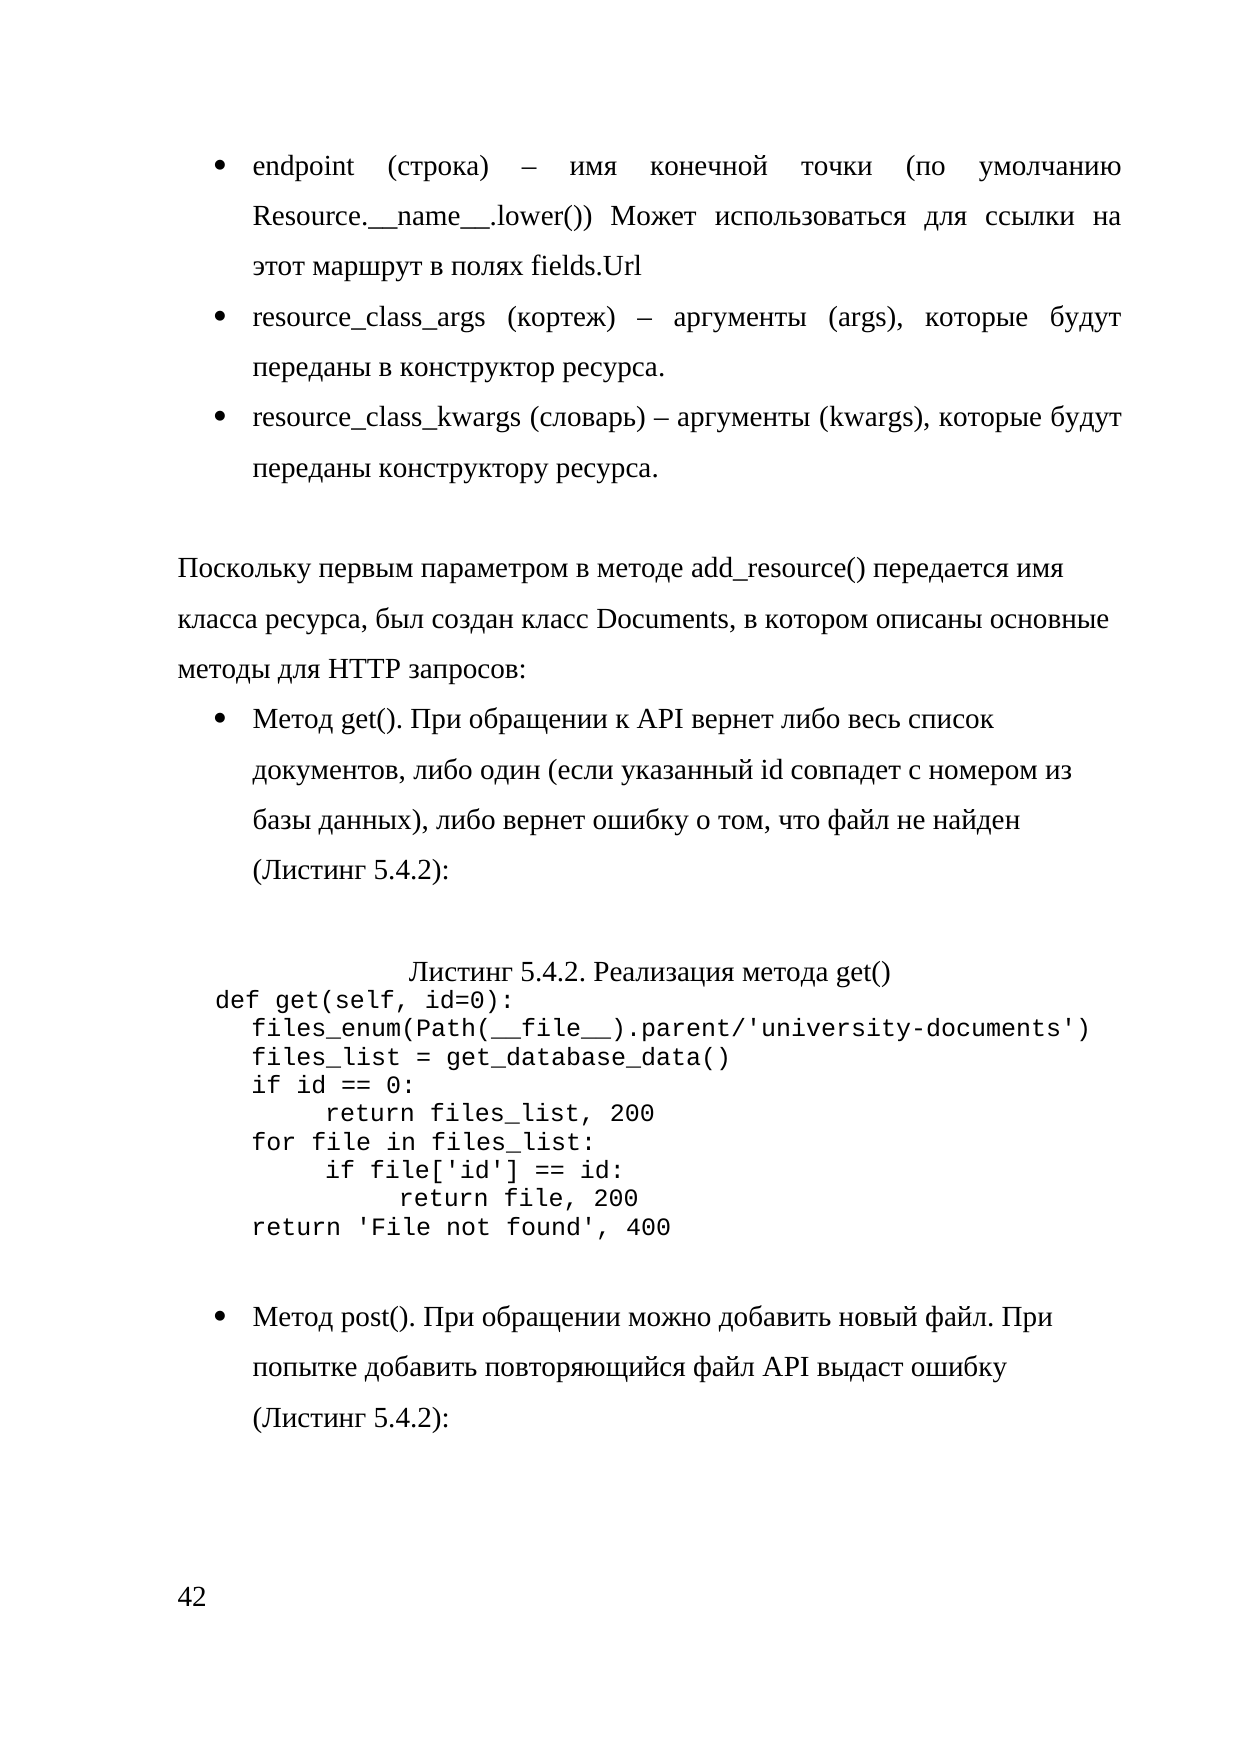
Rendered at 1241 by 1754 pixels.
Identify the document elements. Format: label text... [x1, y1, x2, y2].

text Листинг 5.4.2. Реализация метода get() [177, 954, 1122, 987]
text return files_list, 200 [251, 1101, 1122, 1129]
list Метод post(). При обращении можно добавить новый файл. При попытке добавить повторяющийся файл API выдаст ошибку (Листинг 5.4.2): [215, 1299, 1122, 1433]
text def get(self, id=0): [215, 987, 1122, 1016]
text files_list = get_database_data() [215, 1044, 1122, 1072]
text return 'File not found', 400 [177, 1214, 1122, 1242]
text return file, 200 [325, 1186, 1122, 1214]
text Поскольку первым параметром в методе add_resource() передается имя класса ресурса, был создан класс Documents, в котором описаны основные методы для HTTP запросов: [177, 551, 1122, 685]
list Метод get(). При обращении к API вернет либо весь список документов, либо один (если указанный id совпадет с номером из базы данных), либо вернет ошибку о том, что файл не найден (Листинг 5.4.2): [215, 701, 1122, 886]
text if file['id'] == id: [251, 1157, 1122, 1186]
list resource_class_args (кортеж) – аргументы (args), которые будут переданы в конструктор ресурса. [215, 299, 1122, 383]
text if id == 0: [215, 1072, 1122, 1101]
text files_enum(Path(__file__).parent/'university-documents') [215, 1016, 1122, 1044]
list endpoint (строка) – имя конечной точки (по умолчанию Resource.__name__.lower()) Может использоваться для ссылки на этот маршрут в полях fields.Url [215, 148, 1122, 282]
text for file in files_list: [177, 1129, 1122, 1157]
list resource_class_kwargs (словарь) – аргументы (kwargs), которые будут переданы конструктору ресурса. [215, 399, 1122, 483]
